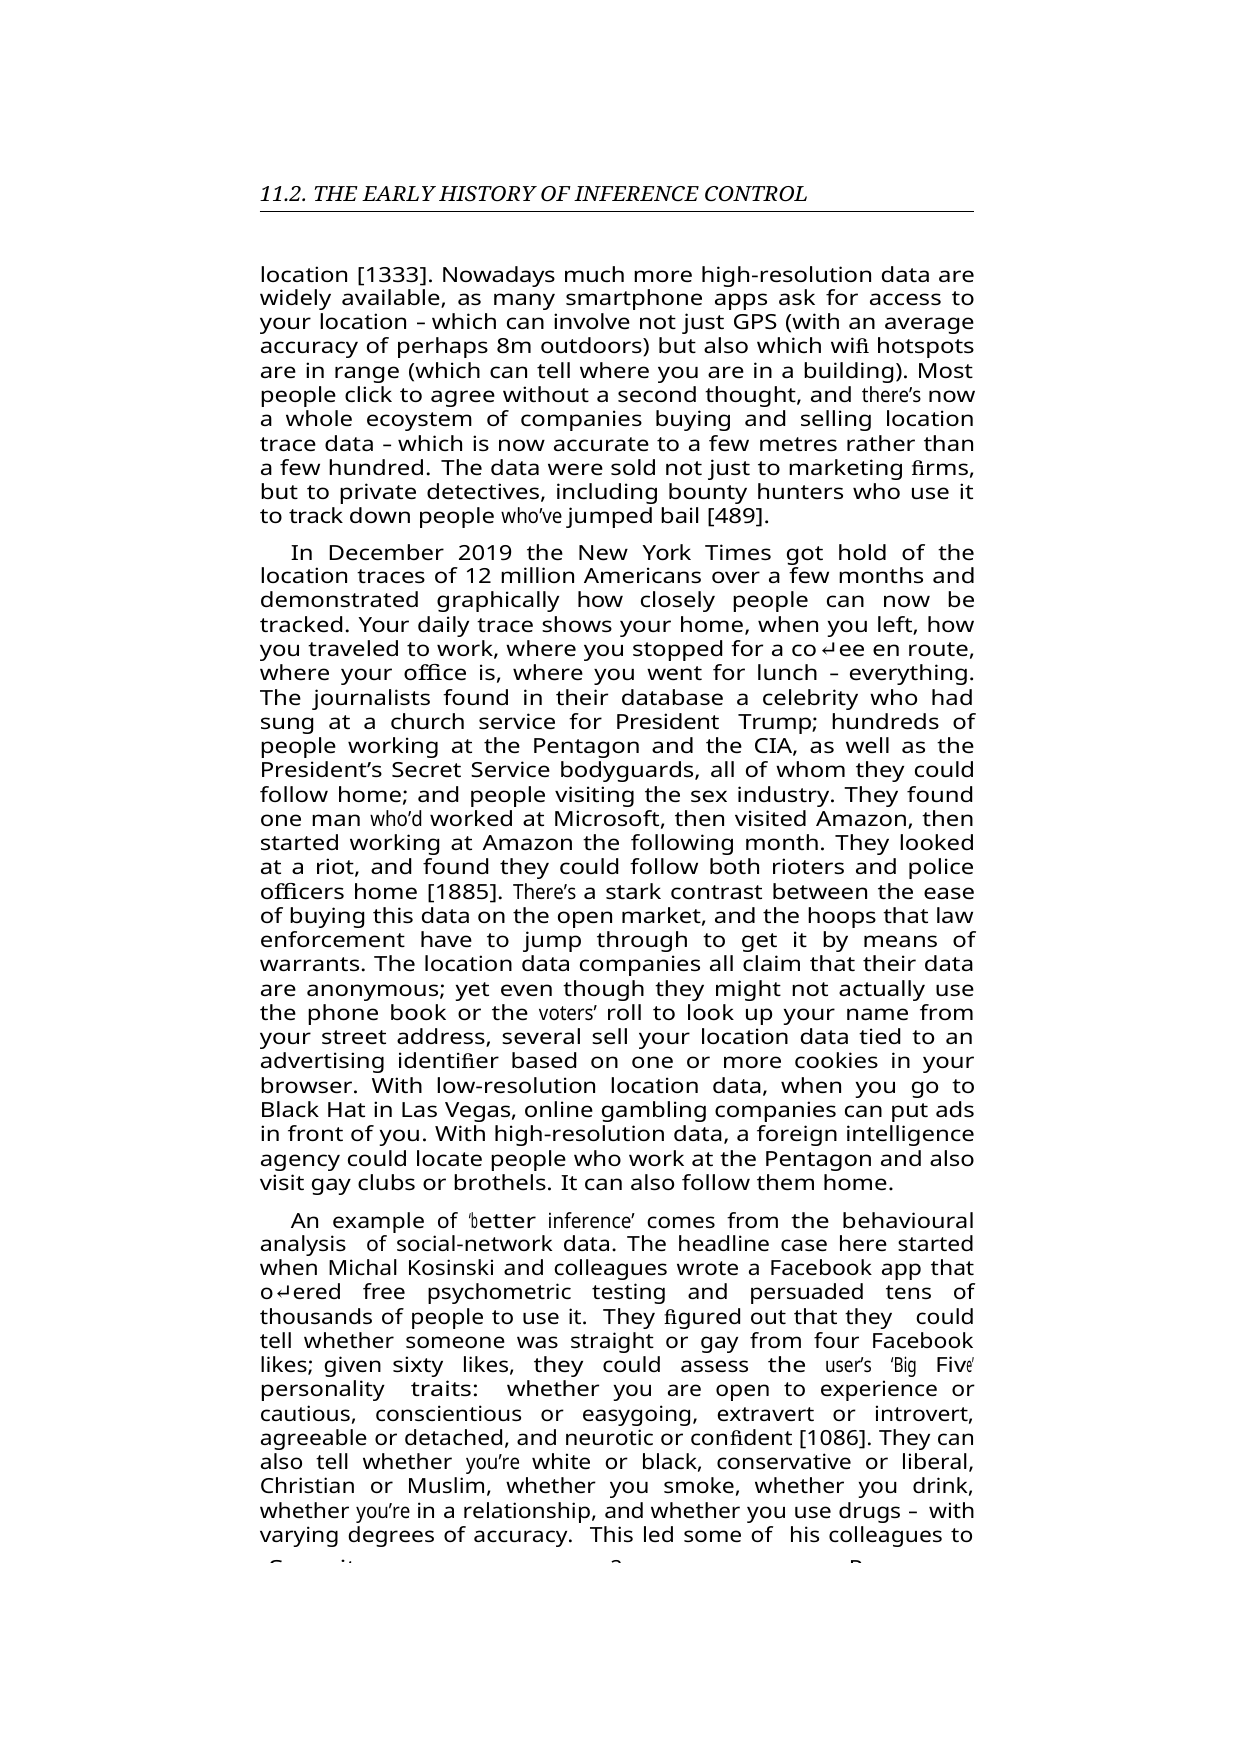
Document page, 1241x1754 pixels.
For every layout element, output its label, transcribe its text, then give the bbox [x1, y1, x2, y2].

text In December 2019 the New York Times got hold of the location traces of 12 million Americans over a few months and demonstrated graphically how closely people can now be tracked. Your daily trace shows your home, when you left, how you traveled to work, where you stopped for a co↵ee en route, where your oﬃce is, where you went for lunch – everything. The journalists found in their database a celebrity who had sung at a church service for President Trump; hundreds of people working at the Pentagon and the CIA, as well as the President’s Secret Service bodyguards, all of whom they could follow home; and people visiting the sex industry. They found one man who’d worked at Microsoft, then visited Amazon, then started working at Amazon the following month. They looked at a riot, and found they could follow both rioters and police oﬃcers home [1885]. There’s a stark contrast between the ease of buying this data on the open market, and the hoops that law enforcement have to jump through to get it by means of warrants. The location data companies all claim that their data are anonymous; yet even though they might not actually use the phone book or the voters’ roll to look up your name from your street address, several sell your location data tied to an advertising identiﬁer based on one or more cookies in your browser. With low-resolution location data, when you go to Black Hat in Las Vegas, online gambling companies can put ads in front of you. With high-resolution data, a foreign intelligence agency could locate people who work at the Pentagon and also visit gay clubs or brothels. It can also follow them home. [259, 541, 975, 1196]
text location [1333]. Nowadays much more high-resolution data are widely available, as many smartphone apps ask for access to your location – which can involve not just GPS (with an average accuracy of perhaps 8m outdoors) but also which wiﬁ hotspots are in range (which can tell where you are in a building). Most people click to agree without a second thought, and there’s now a whole ecoystem of companies buying and selling location trace data – which is now accurate to a few metres rather than a few hundred. The data were sold not just to marketing ﬁrms, but to private detectives, including bounty hunters who use it to track down people who’ve jumped bail [489]. [259, 263, 975, 530]
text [259, 1209, 975, 1549]
